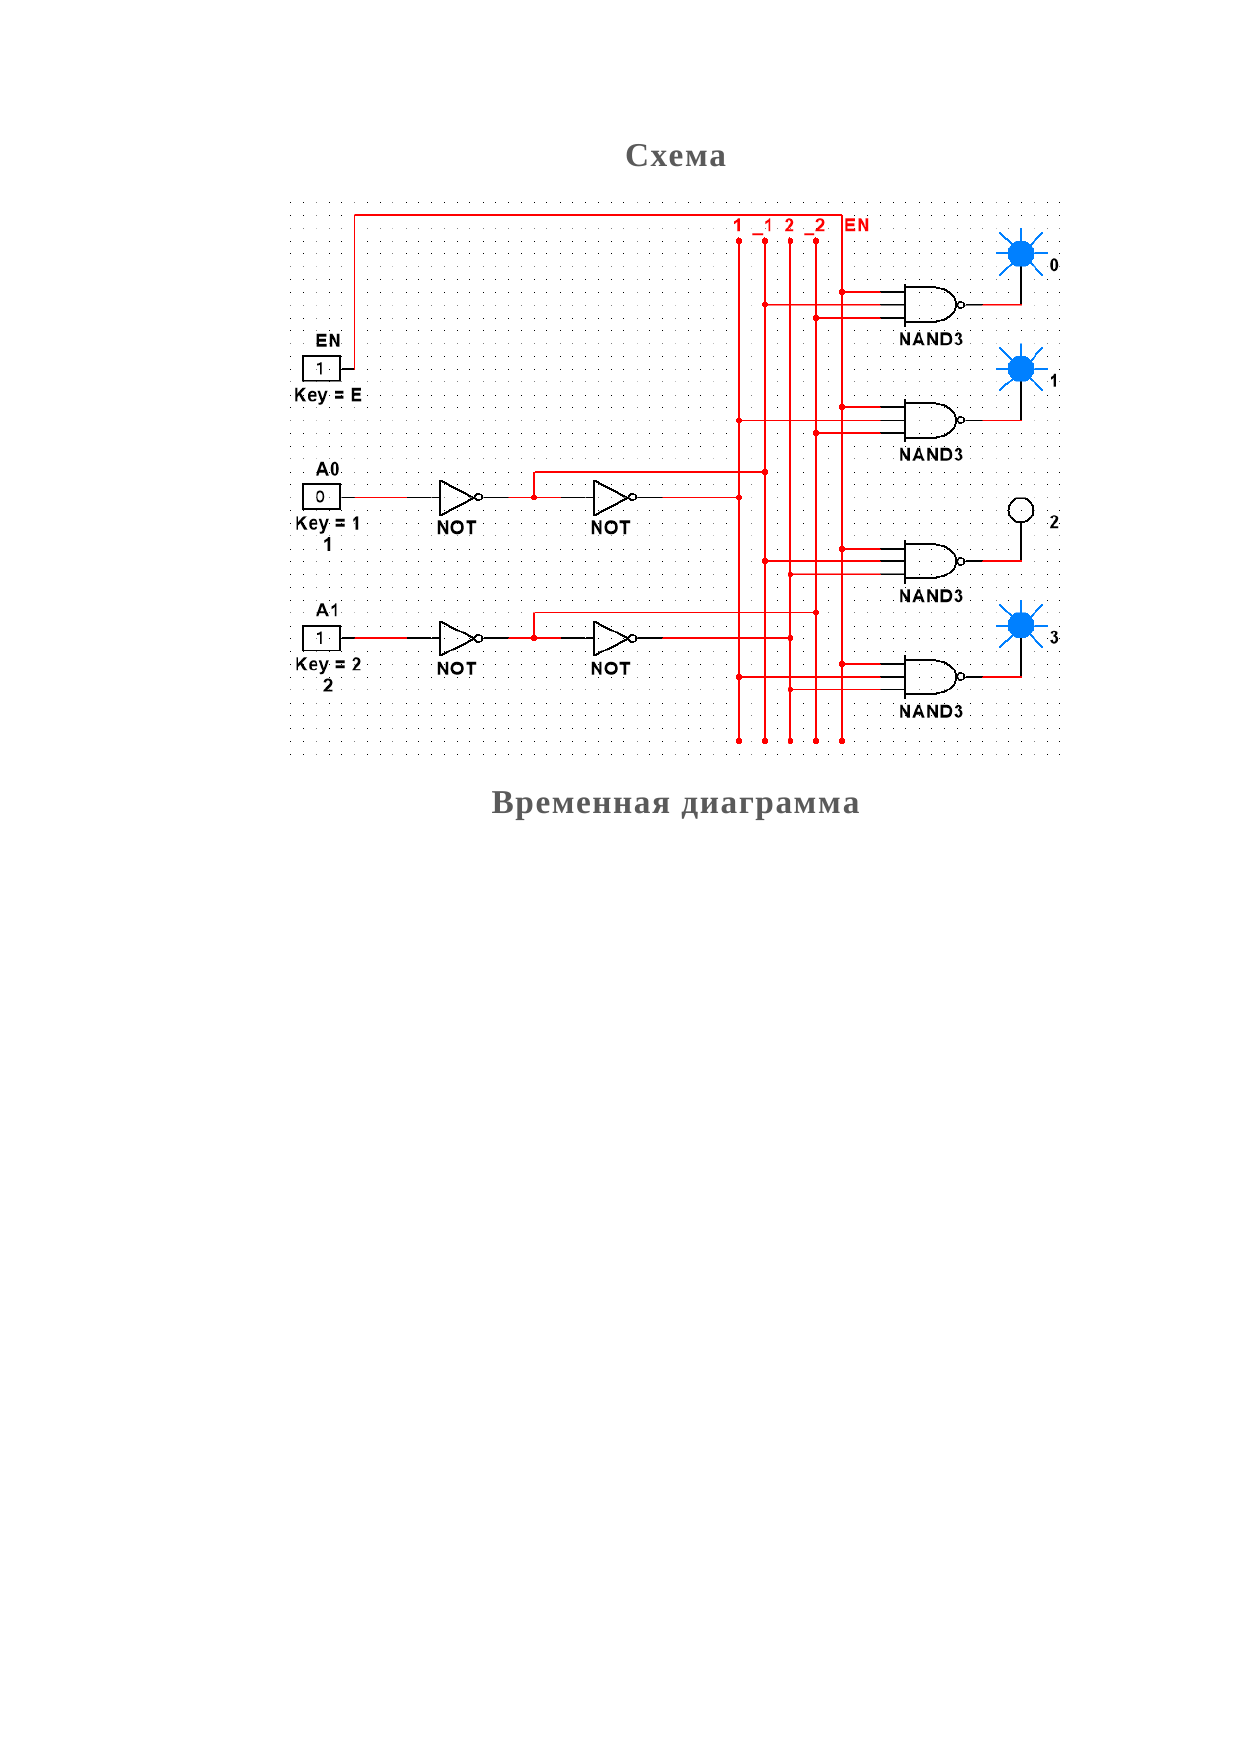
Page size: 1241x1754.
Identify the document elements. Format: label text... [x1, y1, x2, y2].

text Временная диаграмма [167, 782, 1184, 820]
text Схема [167, 135, 1184, 174]
picture [279, 190, 1072, 766]
